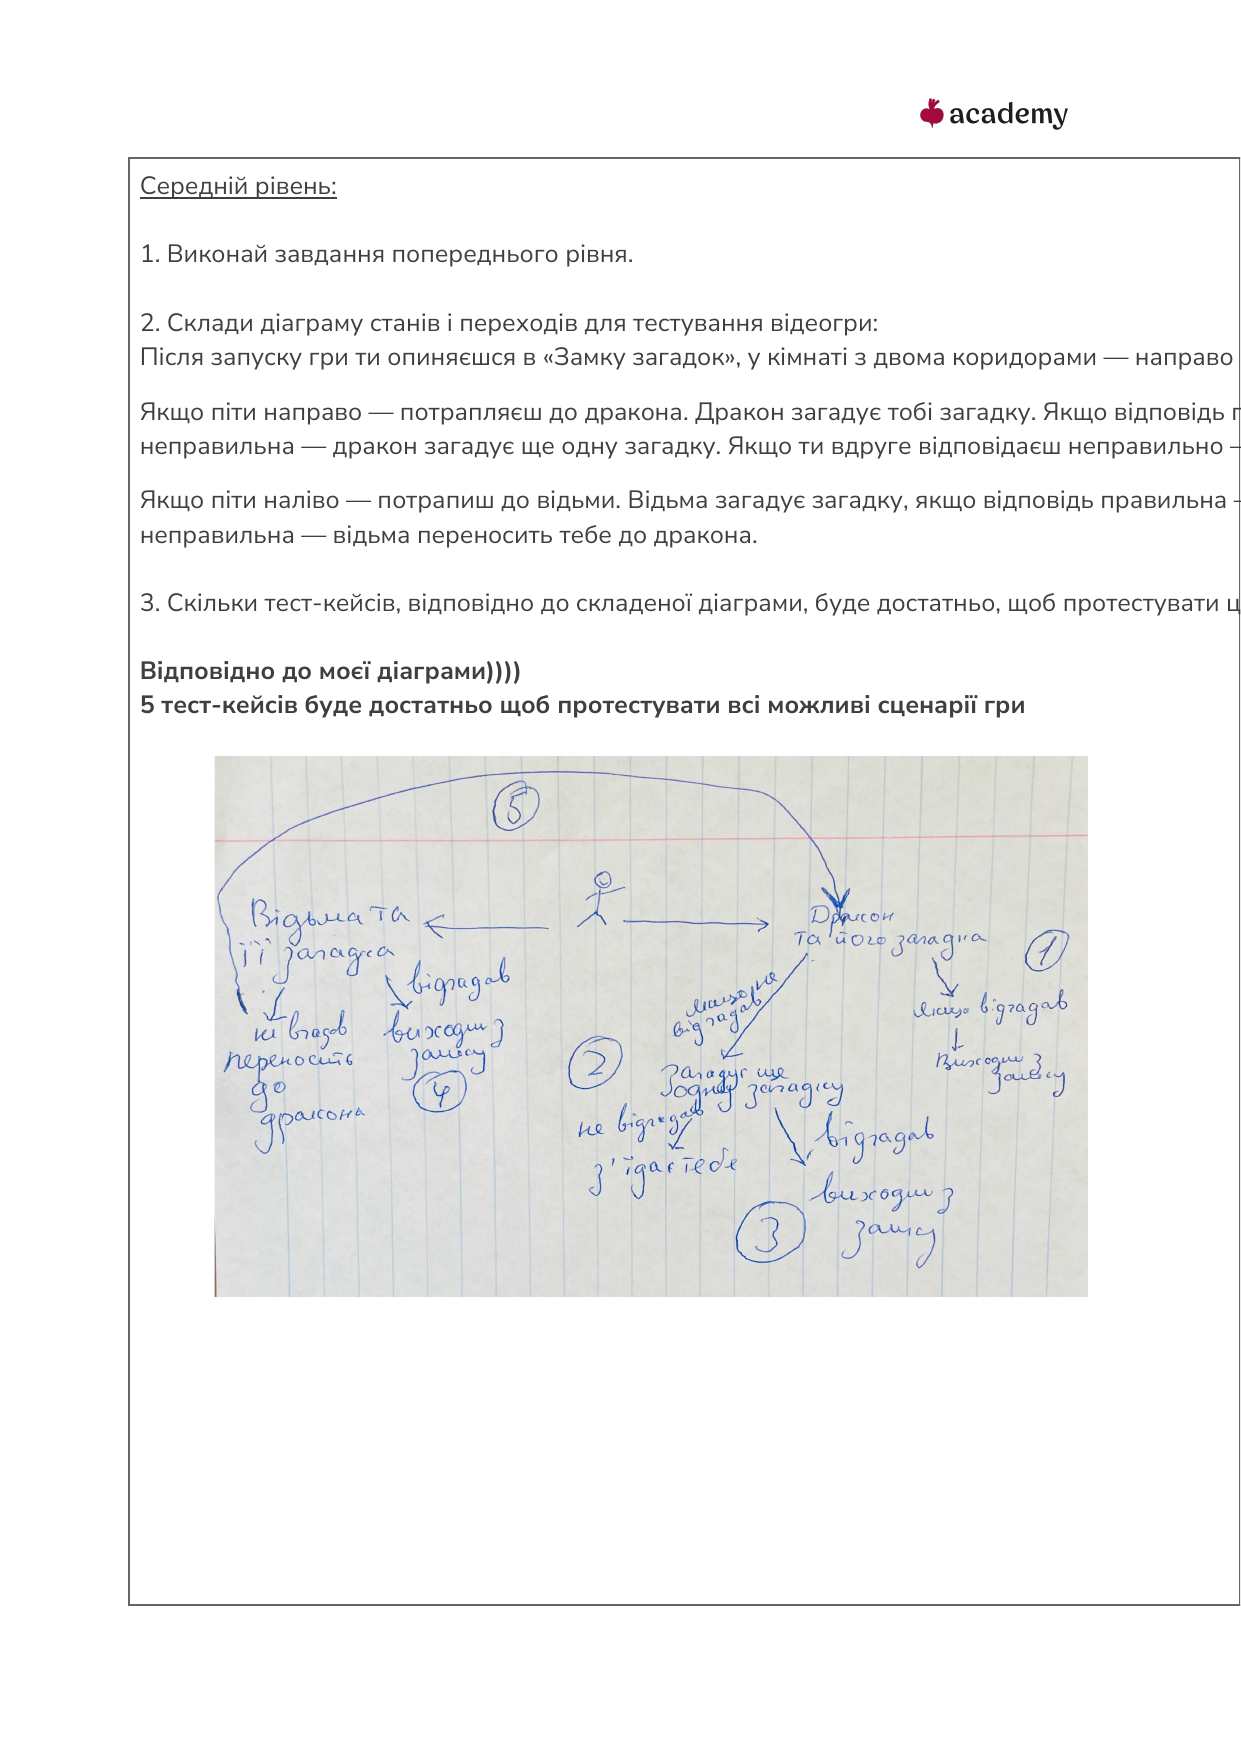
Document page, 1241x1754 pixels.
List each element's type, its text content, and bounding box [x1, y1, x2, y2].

picture [214, 756, 1088, 1297]
table_cell Середній рівень: 1. Виконай завдання попереднього рівня. 2. Склади діаграму станів і переходів для тестування відеогри: Після запуску гри ти опиняєшся в «Замку загадок», у кімнаті з двома коридорами — направо і наліво. Якщо піти направо — потрапляєш до дракона. Дракон загадує тобі загадку. Якщо відповідь правильна — виходиш із замку та виграєш. Якщо неправильна — дракон загадує ще одну загадку. Якщо ти вдруге відповідаєш неправильно — дракон тебе з'їдає і ти програєш. Якщо піти наліво — потрапиш до відьми. Відьма загадує загадку, якщо відповідь правильна — виходиш із замку і виграєш. Якщо відповідь неправильна — відьма переносить тебе до дракона. 3. Скільки тест-кейсів, відповідно до складеної діаграми, буде достатньо, щоб протестувати цю гру? Відповідно до моєї діаграми)))) 5 тест-кейсів буде достатньо щоб протестувати всі можливі сценарії гри [130, 159, 1239, 1604]
picture [897, 75, 1091, 154]
